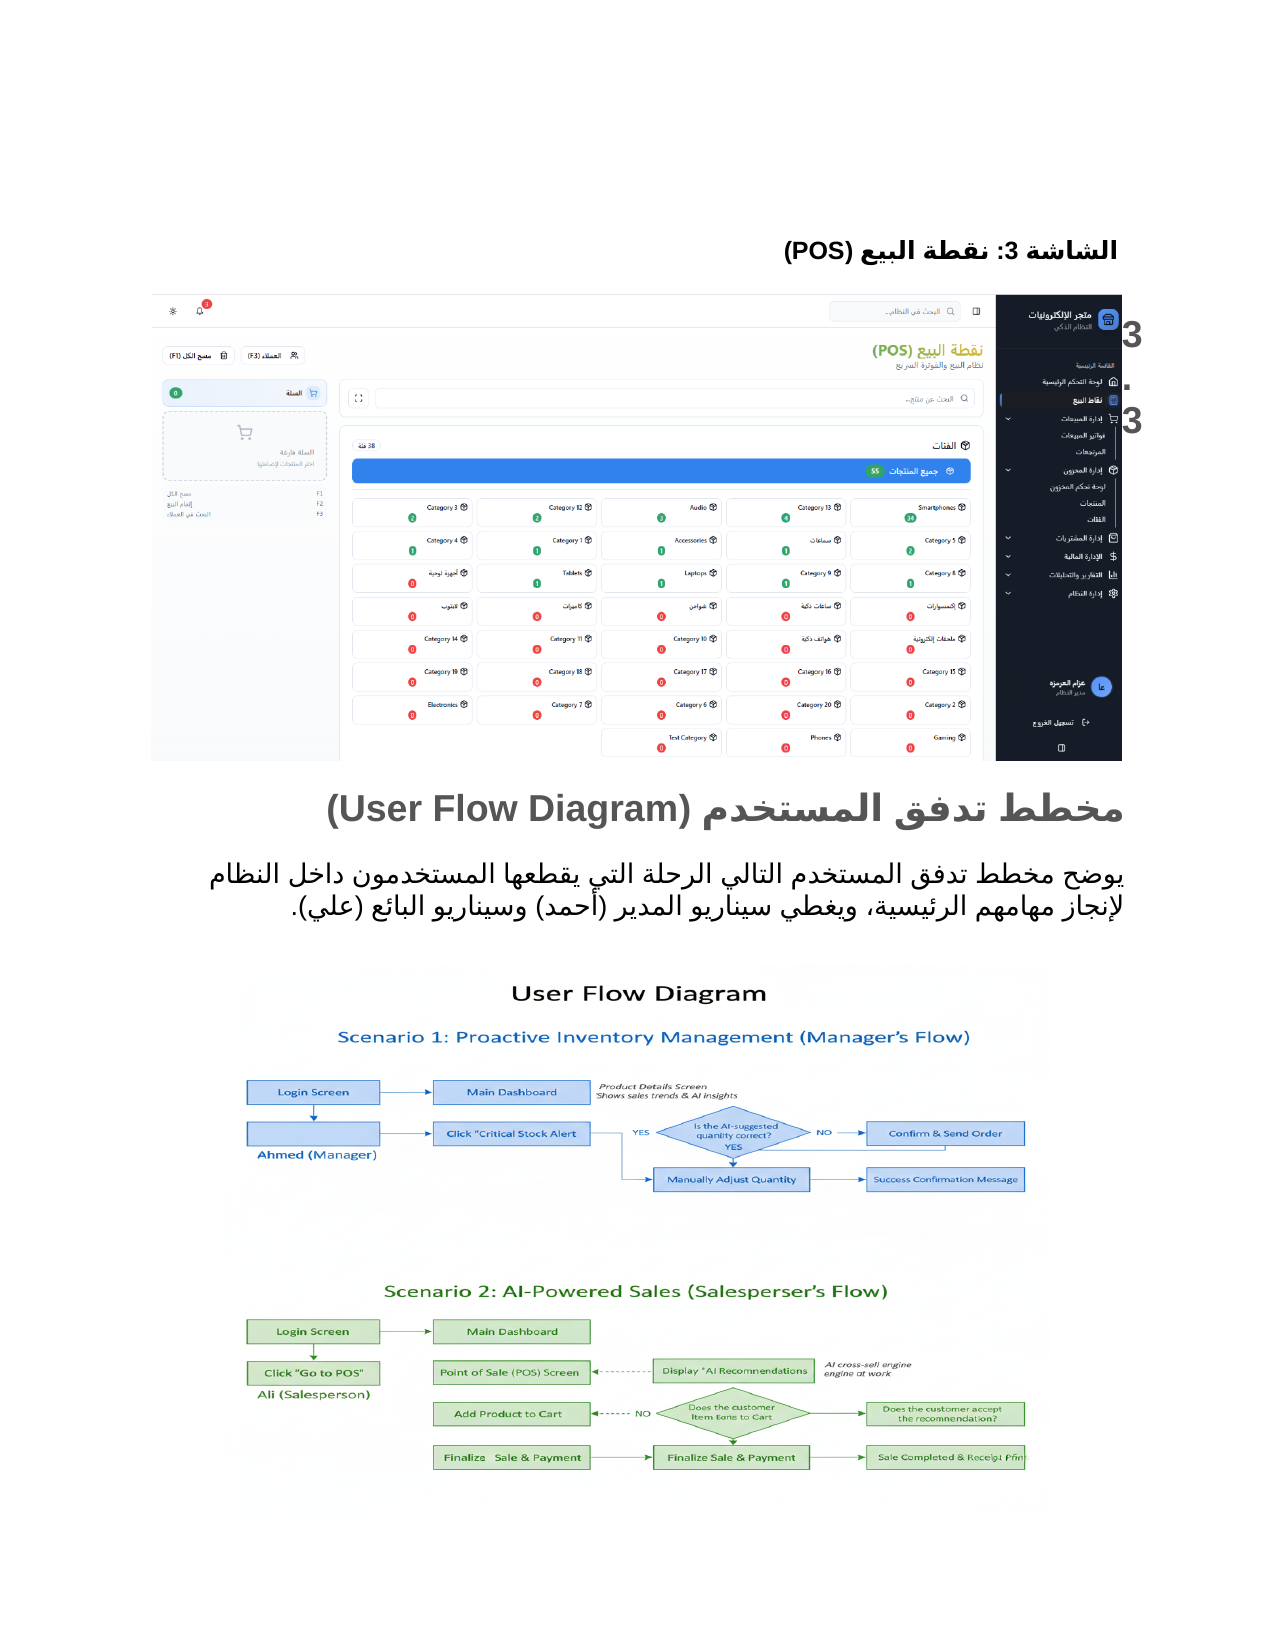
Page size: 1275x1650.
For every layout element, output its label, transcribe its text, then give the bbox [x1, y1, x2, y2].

subtitle 3.3 مخطط تدفق المستخدم (User Flow Diagram) [150, 429, 1125, 829]
picture [224, 965, 1051, 1519]
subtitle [150, 150, 1125, 265]
text يوضح مخطط تدفق المستخدم التالي الرحلة التي يقطعها المستخدمون داخل النظام لإنجاز مهامهم الرئيسية، ويغطي سيناريو المدير (أحمد) وسيناريو البائع (علي). [150, 858, 1125, 952]
picture [150, 294, 1122, 760]
